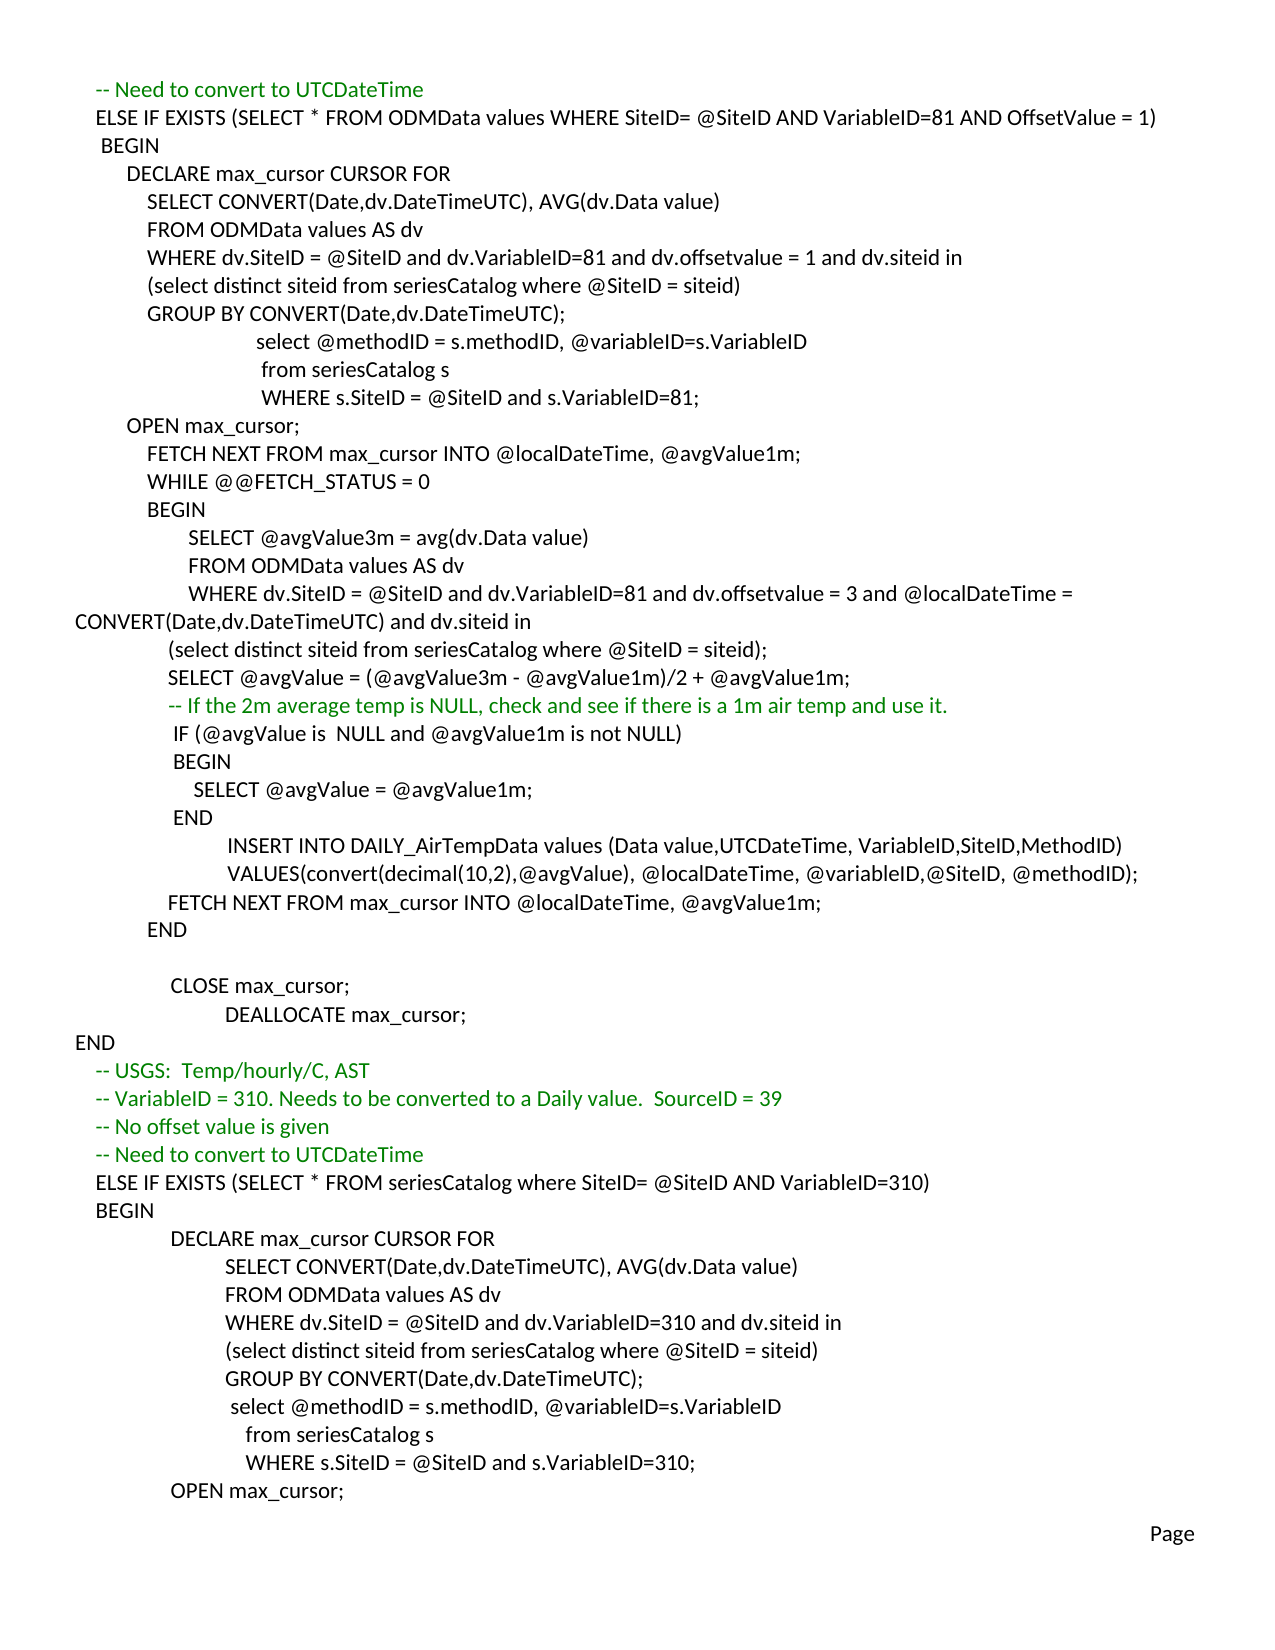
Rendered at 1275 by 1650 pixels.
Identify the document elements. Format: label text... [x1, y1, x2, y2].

text DECLARE max_cursor CURSOR FOR [75, 1224, 1200, 1252]
text WHERE s.SiteID = @SiteID and s.VariableID=310; [75, 1448, 1200, 1476]
text -- VariableID = 310. Needs to be converted to a Daily value. SourceID = 39 [75, 1084, 1200, 1112]
text WHERE dv.SiteID = @SiteID and dv.VariableID=81 and dv.offsetvalue = 3 and @localDateTime = CONVERT(Date,dv.DateTimeUTC) and dv.siteid in [75, 579, 1200, 635]
text FETCH NEXT FROM max_cursor INTO @localDateTime, @avgValue1m; [75, 439, 1200, 467]
text END [75, 803, 1200, 832]
text -- Need to convert to UTCDateTime [75, 1140, 1200, 1168]
text SELECT @avgValue = (@avgValue3m - @avgValue1m)/2 + @avgValue1m; [75, 663, 1200, 691]
text -- USGS: Temp/hourly/C, AST [75, 1056, 1200, 1084]
text BEGIN [75, 1196, 1200, 1224]
text GROUP BY CONVERT(Date,dv.DateTimeUTC); [75, 1364, 1200, 1392]
text SELECT CONVERT(Date,dv.DateTimeUTC), AVG(dv.Data value) [75, 187, 1200, 215]
text (select distinct siteid from seriesCatalog where @SiteID = siteid); [75, 635, 1200, 663]
text BEGIN [75, 131, 1200, 159]
text WHILE @@FETCH_STATUS = 0 [75, 467, 1200, 495]
text DEALLOCATE max_cursor; [75, 1000, 1200, 1028]
text GROUP BY CONVERT(Date,dv.DateTimeUTC); [75, 299, 1200, 327]
text (select distinct siteid from seriesCatalog where @SiteID = siteid) [75, 271, 1200, 299]
text select @methodID = s.methodID, @variableID=s.VariableID [75, 327, 1200, 355]
text DECLARE max_cursor CURSOR FOR [75, 159, 1200, 187]
text select @methodID = s.methodID, @variableID=s.VariableID [75, 1392, 1200, 1420]
text ELSE IF EXISTS (SELECT * FROM ODMData values WHERE SiteID= @SiteID AND VariableID=81 AND OffsetValue = 1) [75, 103, 1200, 131]
text END [75, 916, 1200, 944]
text ELSE IF EXISTS (SELECT * FROM seriesCatalog where SiteID= @SiteID AND VariableID=310) [75, 1168, 1200, 1196]
text WHERE s.SiteID = @SiteID and s.VariableID=81; [75, 383, 1200, 411]
text WHERE dv.SiteID = @SiteID and dv.VariableID=310 and dv.siteid in [75, 1308, 1200, 1336]
text SELECT @avgValue3m = avg(dv.Data value) [75, 523, 1200, 551]
text FROM ODMData values AS dv [75, 1280, 1200, 1308]
text FROM ODMData values AS dv [75, 551, 1200, 579]
text SELECT CONVERT(Date,dv.DateTimeUTC), AVG(dv.Data value) [75, 1252, 1200, 1280]
text from seriesCatalog s [75, 355, 1200, 383]
text OPEN max_cursor; [75, 411, 1200, 439]
text from seriesCatalog s [75, 1420, 1200, 1448]
text END [75, 1028, 1200, 1056]
text FROM ODMData values AS dv [75, 215, 1200, 243]
text -- If the 2m average temp is NULL, check and see if there is a 1m air temp and use it. [75, 691, 1200, 719]
text INSERT INTO DAILY_AirTempData values (Data value,UTCDateTime, VariableID,SiteID,MethodID) [75, 832, 1200, 859]
text BEGIN [75, 747, 1200, 776]
text BEGIN [75, 495, 1200, 523]
text IF (@avgValue is NULL and @avgValue1m is not NULL) [75, 719, 1200, 747]
text FETCH NEXT FROM max_cursor INTO @localDateTime, @avgValue1m; [75, 888, 1200, 916]
text -- No offset value is given [75, 1112, 1200, 1140]
text VALUES(convert(decimal(10,2),@avgValue), @localDateTime, @variableID,@SiteID, @methodID); [75, 859, 1200, 888]
text (select distinct siteid from seriesCatalog where @SiteID = siteid) [75, 1336, 1200, 1364]
text CLOSE max_cursor; [75, 972, 1200, 1000]
text -- Need to convert to UTCDateTime [75, 75, 1200, 103]
text SELECT @avgValue = @avgValue1m; [75, 776, 1200, 803]
text OPEN max_cursor; [75, 1476, 1200, 1504]
text WHERE dv.SiteID = @SiteID and dv.VariableID=81 and dv.offsetvalue = 1 and dv.siteid in [75, 243, 1200, 271]
